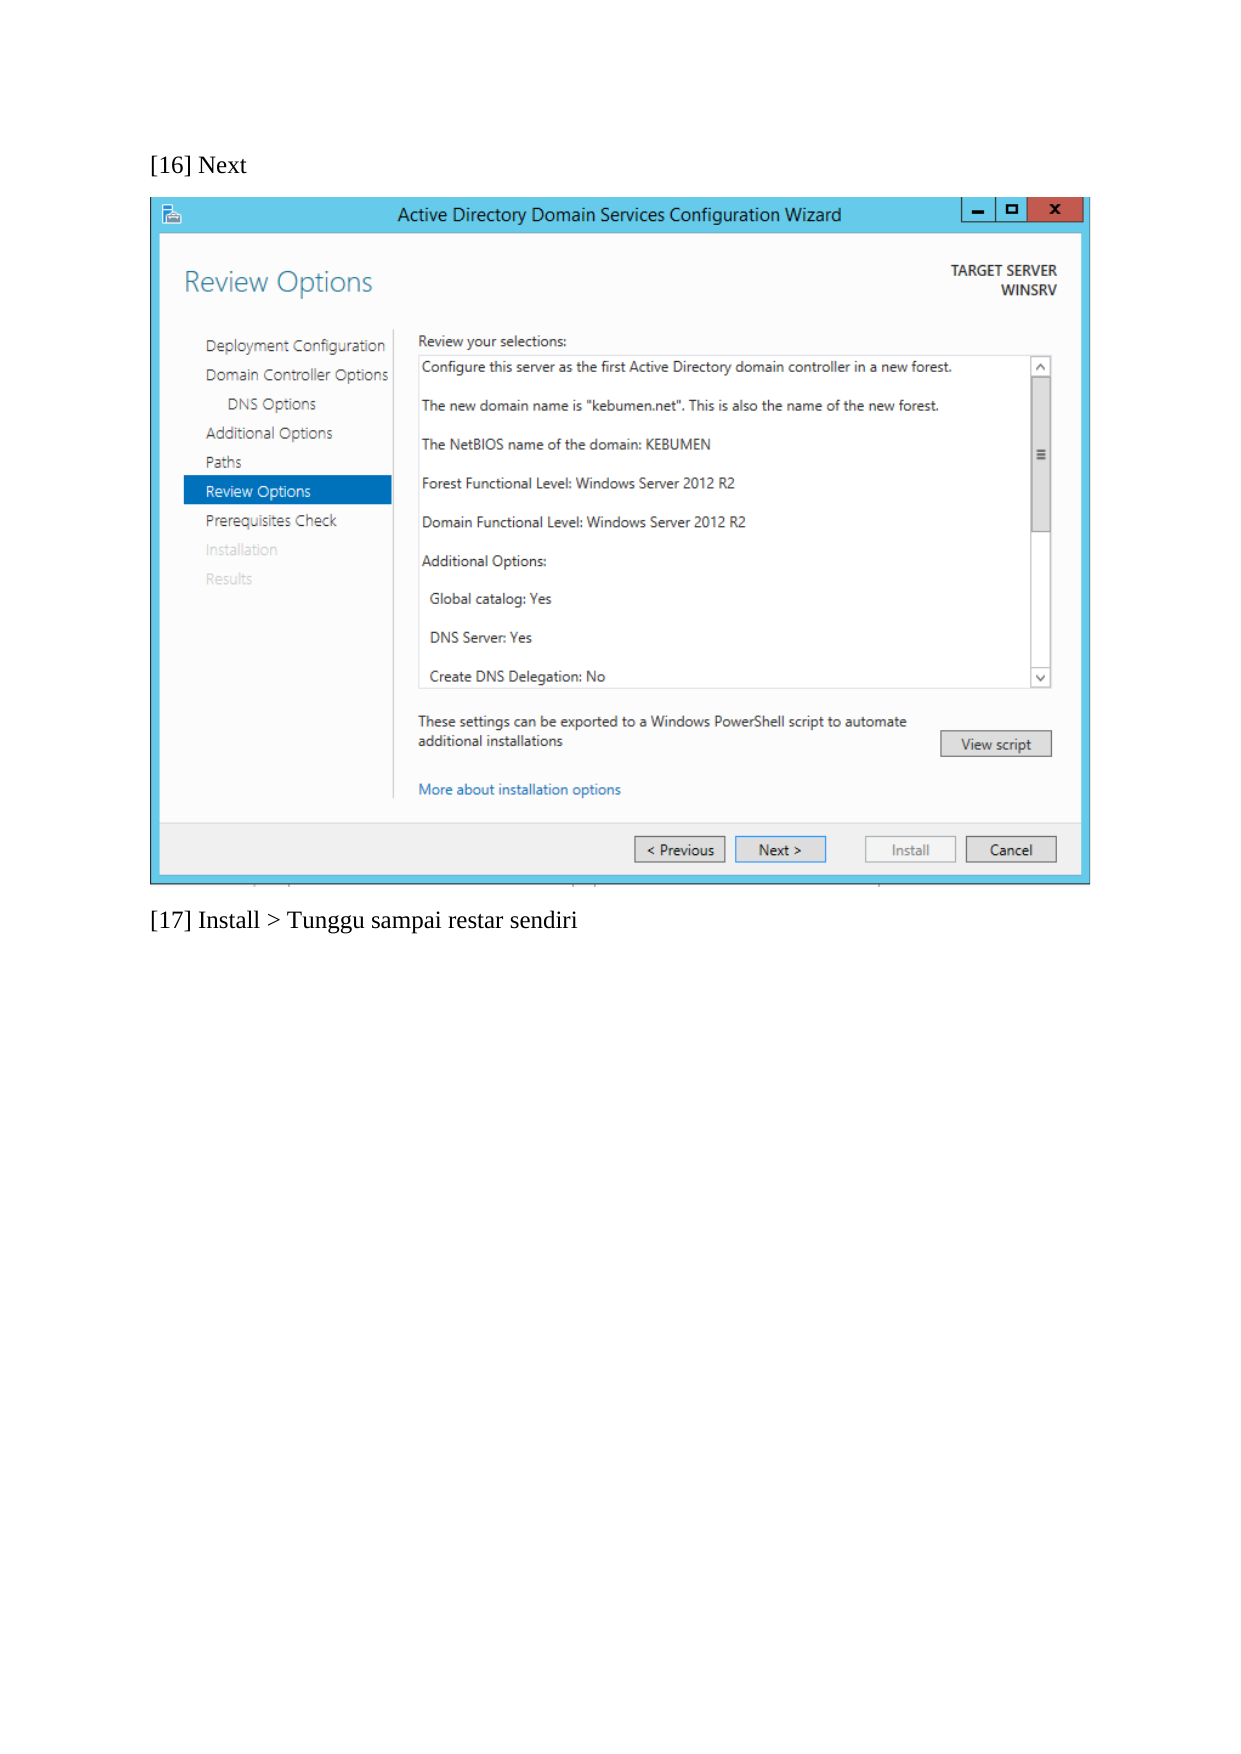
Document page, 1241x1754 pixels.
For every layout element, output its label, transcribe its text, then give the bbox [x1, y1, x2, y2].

text [17] Install > Tunggu sampai restar sendiri [150, 906, 1090, 934]
text [16] Next [150, 150, 1090, 179]
picture [150, 197, 1091, 887]
